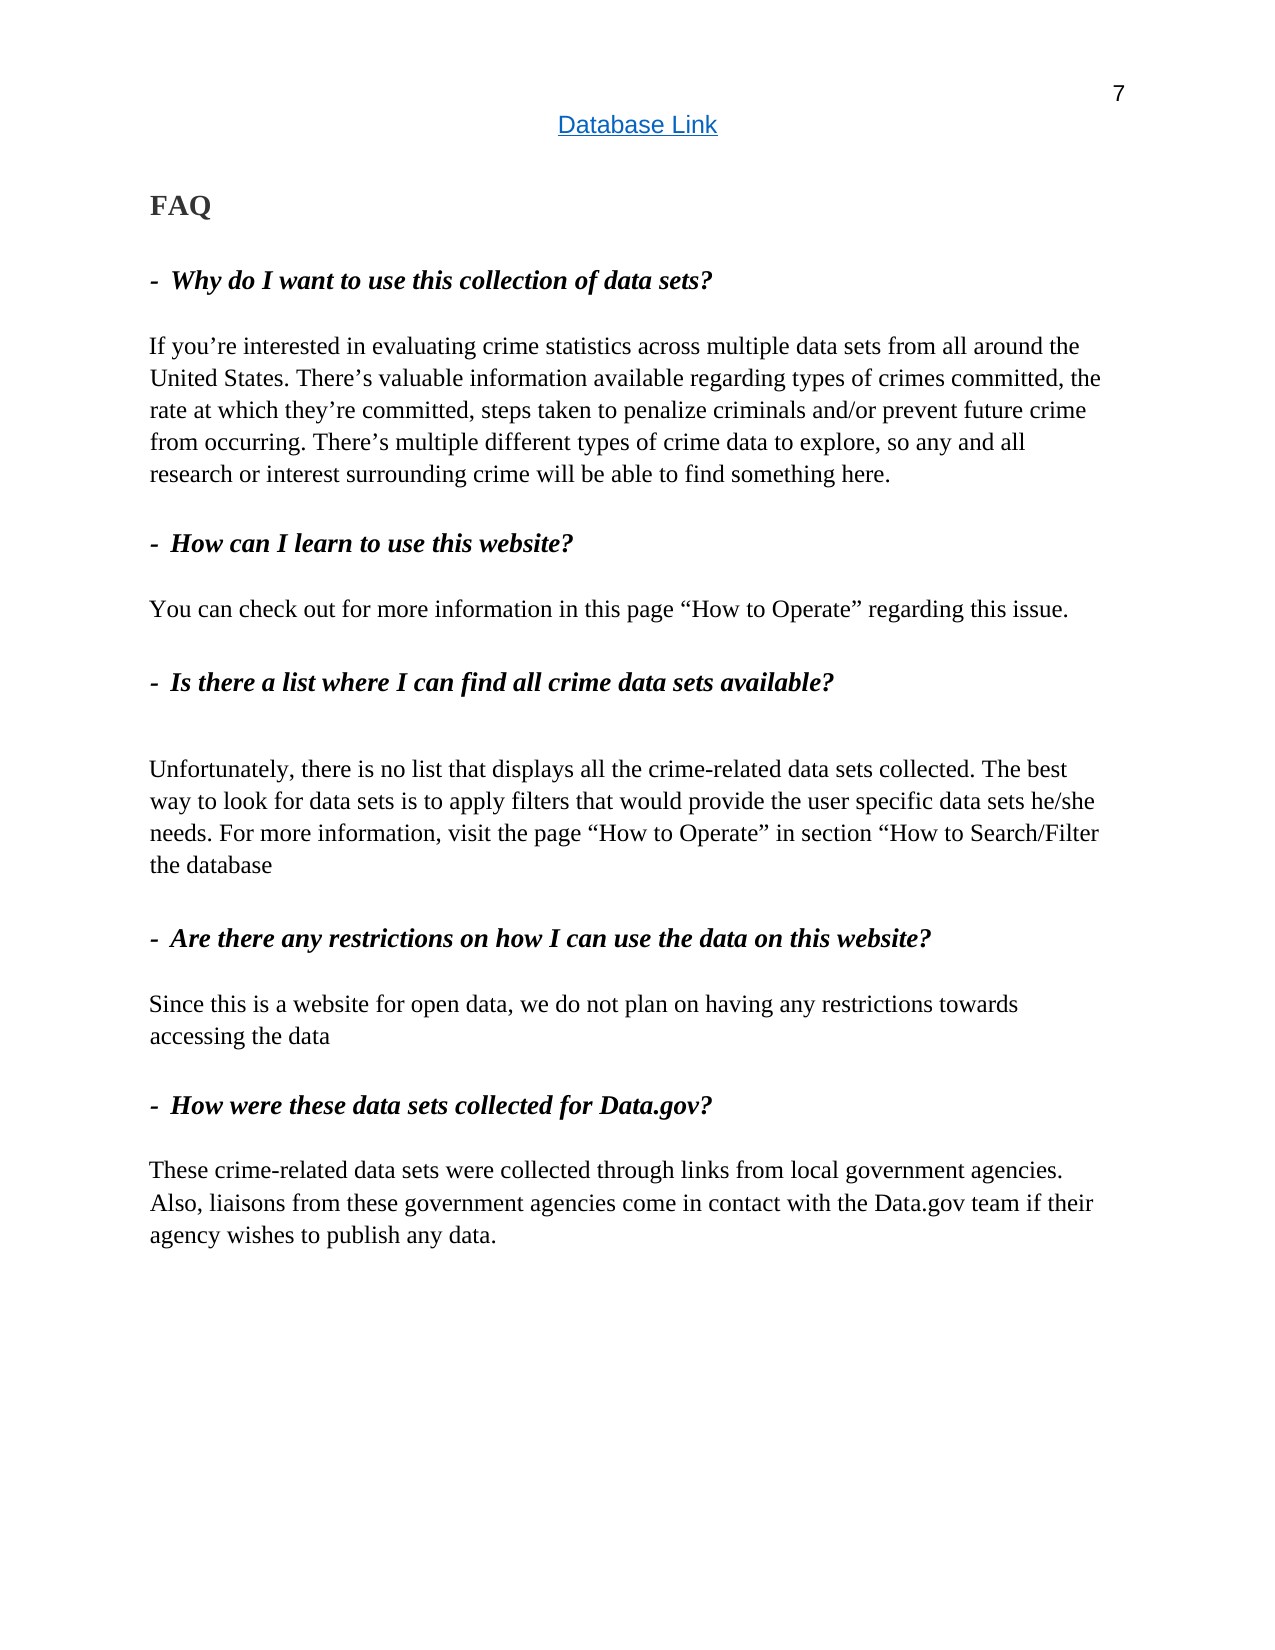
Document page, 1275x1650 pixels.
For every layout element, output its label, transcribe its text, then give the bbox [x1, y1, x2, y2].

subtitle FAQ [150, 188, 1112, 222]
text These crime-related data sets were collected through links from local government agencies. Also, liaisons from these government agencies come in contact with the Data.gov team if their agency wishes to publish any data. [148, 1156, 1112, 1249]
text You can check out for more information in this page “How to Operate” regarding this issue. [148, 594, 1112, 623]
list Are there any restrictions on how I can use the data on this website? [150, 922, 1112, 953]
text Since this is a website for open data, we do not plan on having any restrictions towards accessing the data [148, 989, 1112, 1050]
text If you’re interested in evaluating crime statistics across multiple data sets from all around the United States. There’s valuable information available regarding types of crimes committed, the rate at which they’re committed, steps taken to penalize criminals and/or prevent future crime from occurring. There’s multiple different types of crime data to explore, so any and all research or interest surrounding crime will be able to find something here. [148, 331, 1112, 488]
list How can I learn to use this website? [150, 527, 1112, 558]
list Is there a list where I can find all crime data sets available? [150, 666, 1112, 697]
text Unfortunately, there is no list that displays all the crime-related data sets collected. The best way to look for data sets is to apply filters that would provide the user specific data sets he/she needs. For more information, visit the page “How to Operate” in section “How to Search/Filter the database [148, 754, 1112, 879]
list Why do I want to use this collection of data sets? [150, 264, 1112, 295]
list How were these data sets collected for Data.gov? [150, 1089, 1112, 1120]
